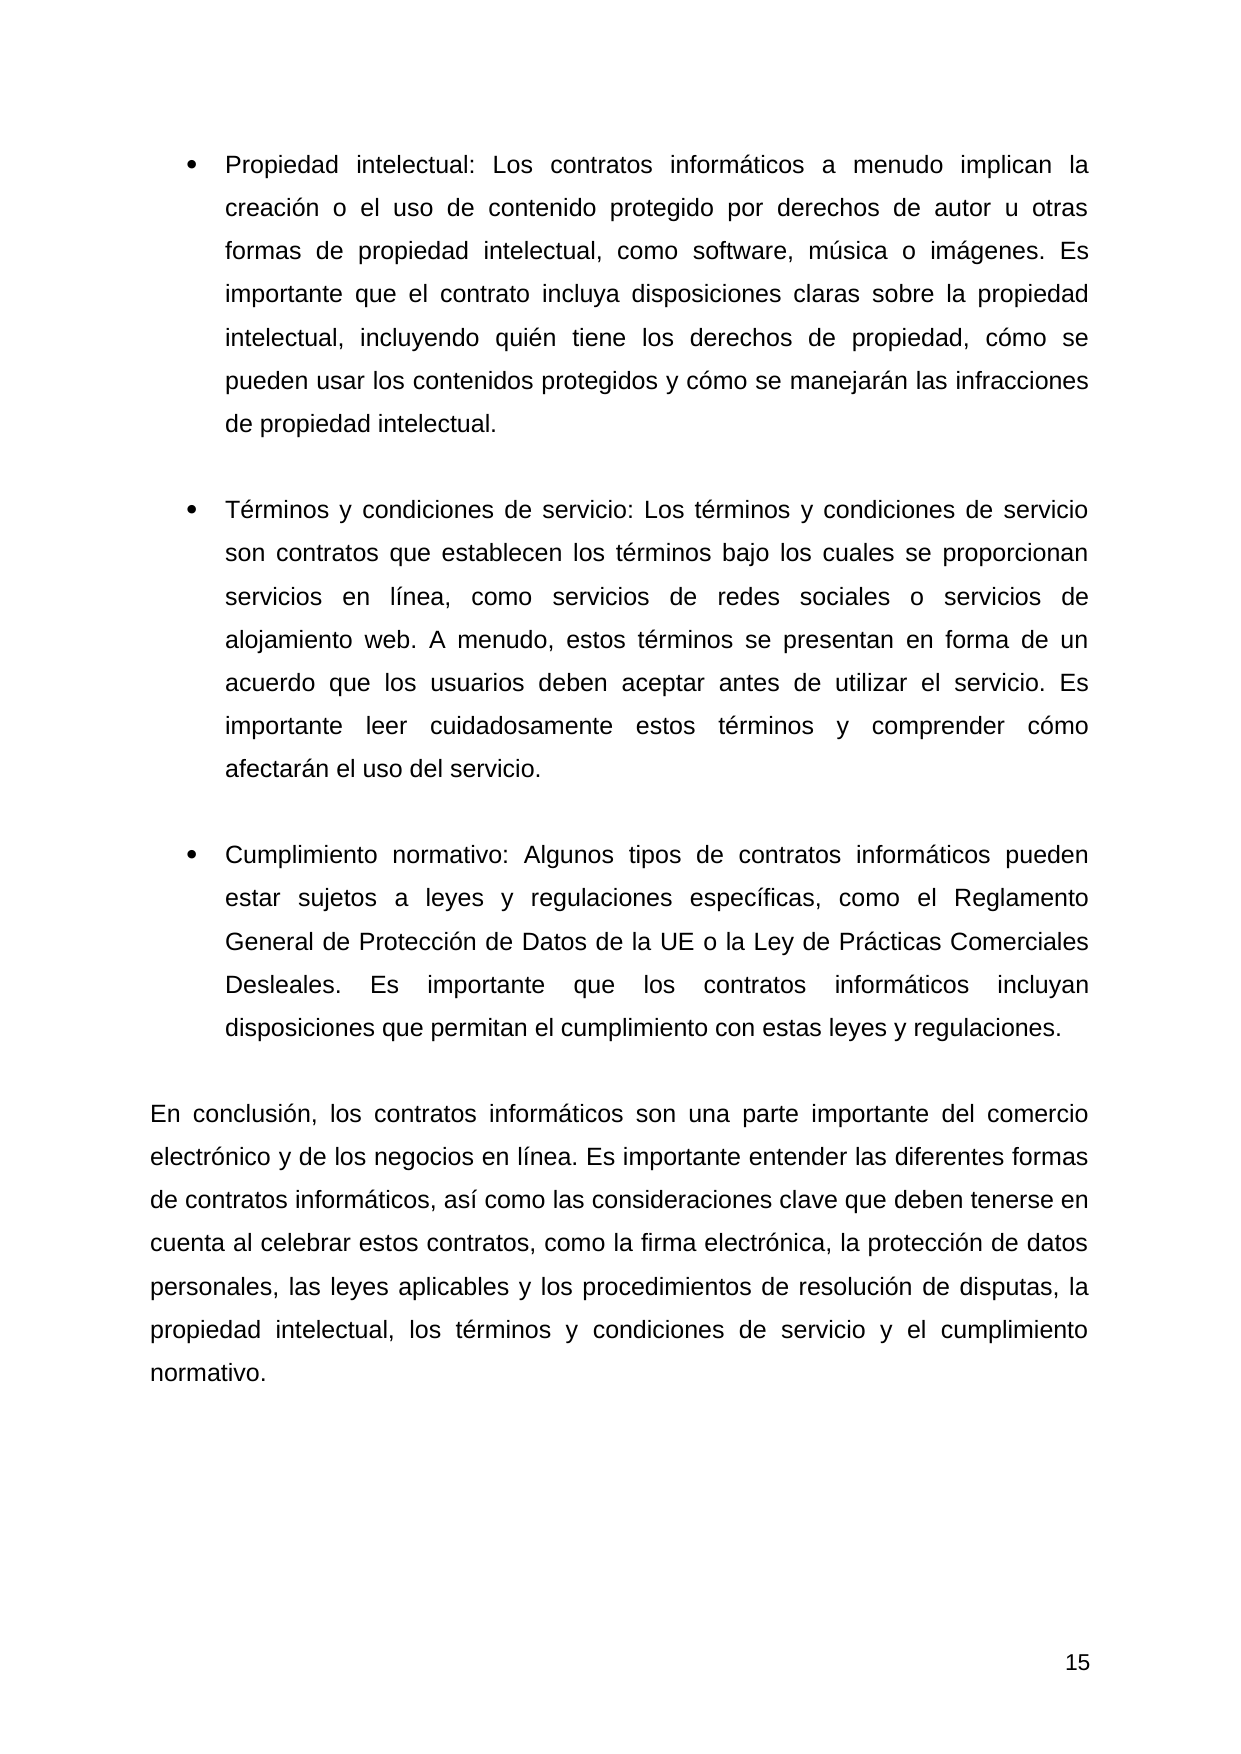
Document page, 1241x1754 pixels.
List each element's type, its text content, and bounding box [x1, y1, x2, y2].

list Términos y condiciones de servicio: Los términos y condiciones de servicio son contratos que establecen los términos bajo los cuales se proporcionan servicios en línea, como servicios de redes sociales o servicios de alojamiento web. A menudo, estos términos se presentan en forma de un acuerdo que los usuarios deben aceptar antes de utilizar el servicio. Es importante leer cuidadosamente estos términos y comprender cómo afectarán el uso del servicio. [187, 495, 1090, 783]
list Cumplimiento normativo: Algunos tipos de contratos informáticos pueden estar sujetos a leyes y regulaciones específicas, como el Reglamento General de Protección de Datos de la UE o la Ley de Prácticas Comerciales Desleales. Es importante que los contratos informáticos incluyan disposiciones que permitan el cumplimiento con estas leyes y regulaciones. [187, 840, 1090, 1042]
list Propiedad intelectual: Los contratos informáticos a menudo implican la creación o el uso de contenido protegido por derechos de autor u otras formas de propiedad intelectual, como software, música o imágenes. Es importante que el contrato incluya disposiciones claras sobre la propiedad intelectual, incluyendo quién tiene los derechos de propiedad, cómo se pueden usar los contenidos protegidos y cómo se manejarán las infracciones de propiedad intelectual. [187, 150, 1090, 438]
text En conclusión, los contratos informáticos son una parte importante del comercio electrónico y de los negocios en línea. Es importante entender las diferentes formas de contratos informáticos, así como las consideraciones clave que deben tenerse en cuenta al celebrar estos contratos, como la firma electrónica, la protección de datos personales, las leyes aplicables y los procedimientos de resolución de disputas, la propiedad intelectual, los términos y condiciones de servicio y el cumplimiento normativo. [150, 1099, 1090, 1387]
